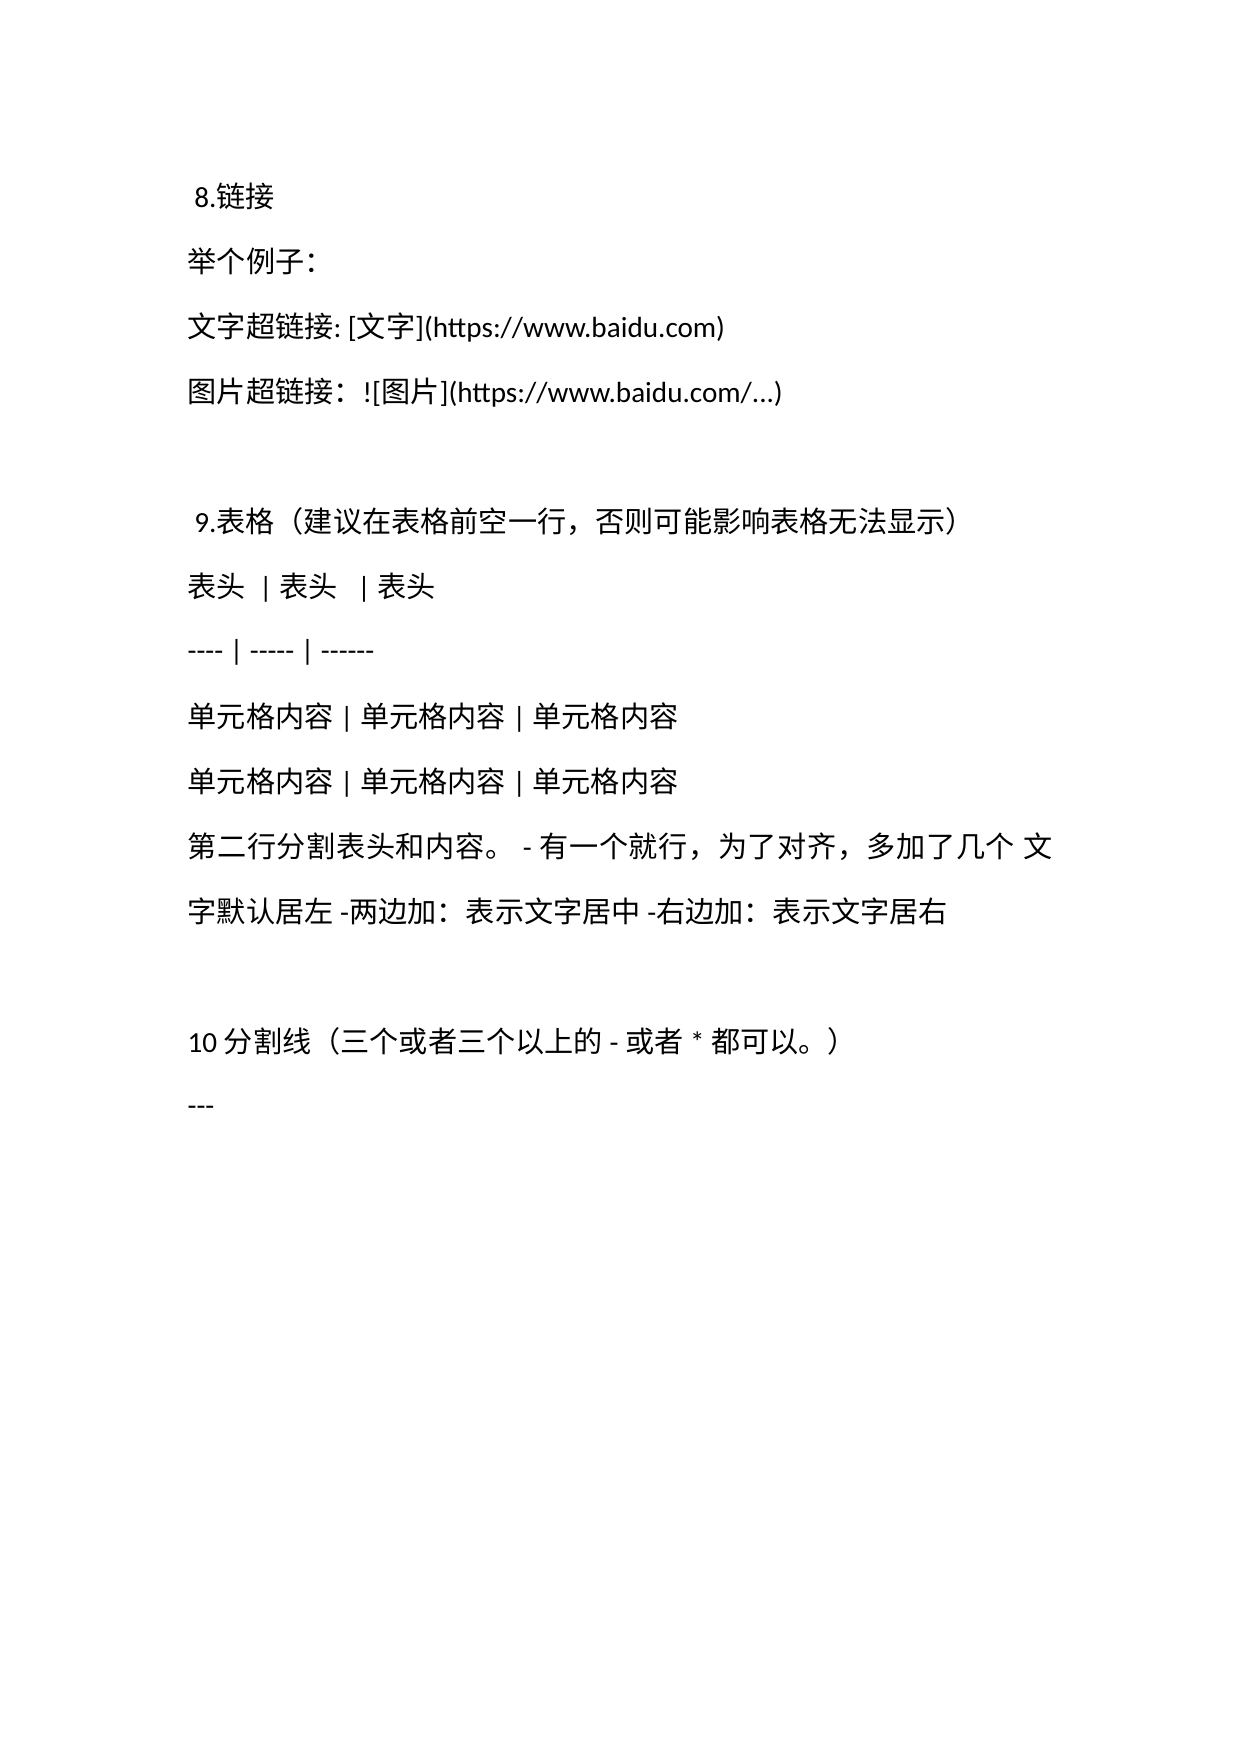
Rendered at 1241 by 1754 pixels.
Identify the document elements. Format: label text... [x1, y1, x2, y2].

text 10 分割线（三个或者三个以上的 - 或者 * 都可以。） [187, 1007, 1053, 1072]
text --- [187, 1072, 1053, 1137]
text 8.链接 [187, 162, 1053, 227]
text 图片超链接：![图片](https://www.baidu.com/...) [187, 357, 1053, 422]
text 举个例子： [187, 227, 1053, 292]
text 文字超链接: [文字](https://www.baidu.com) [187, 292, 1053, 357]
text 9.表格（建议在表格前空一行，否则可能影响表格无法显示） [187, 487, 1053, 552]
text 表头 | 表头 | 表头 ---- | ----- | ------ 单元格内容 | 单元格内容 | 单元格内容 单元格内容 | 单元格内容 | 单元格内容 [187, 552, 1053, 812]
text 第二行分割表头和内容。 - 有一个就行，为了对齐，多加了几个 文字默认居左 -两边加：表示文字居中 -右边加：表示文字居右 [187, 812, 1053, 942]
